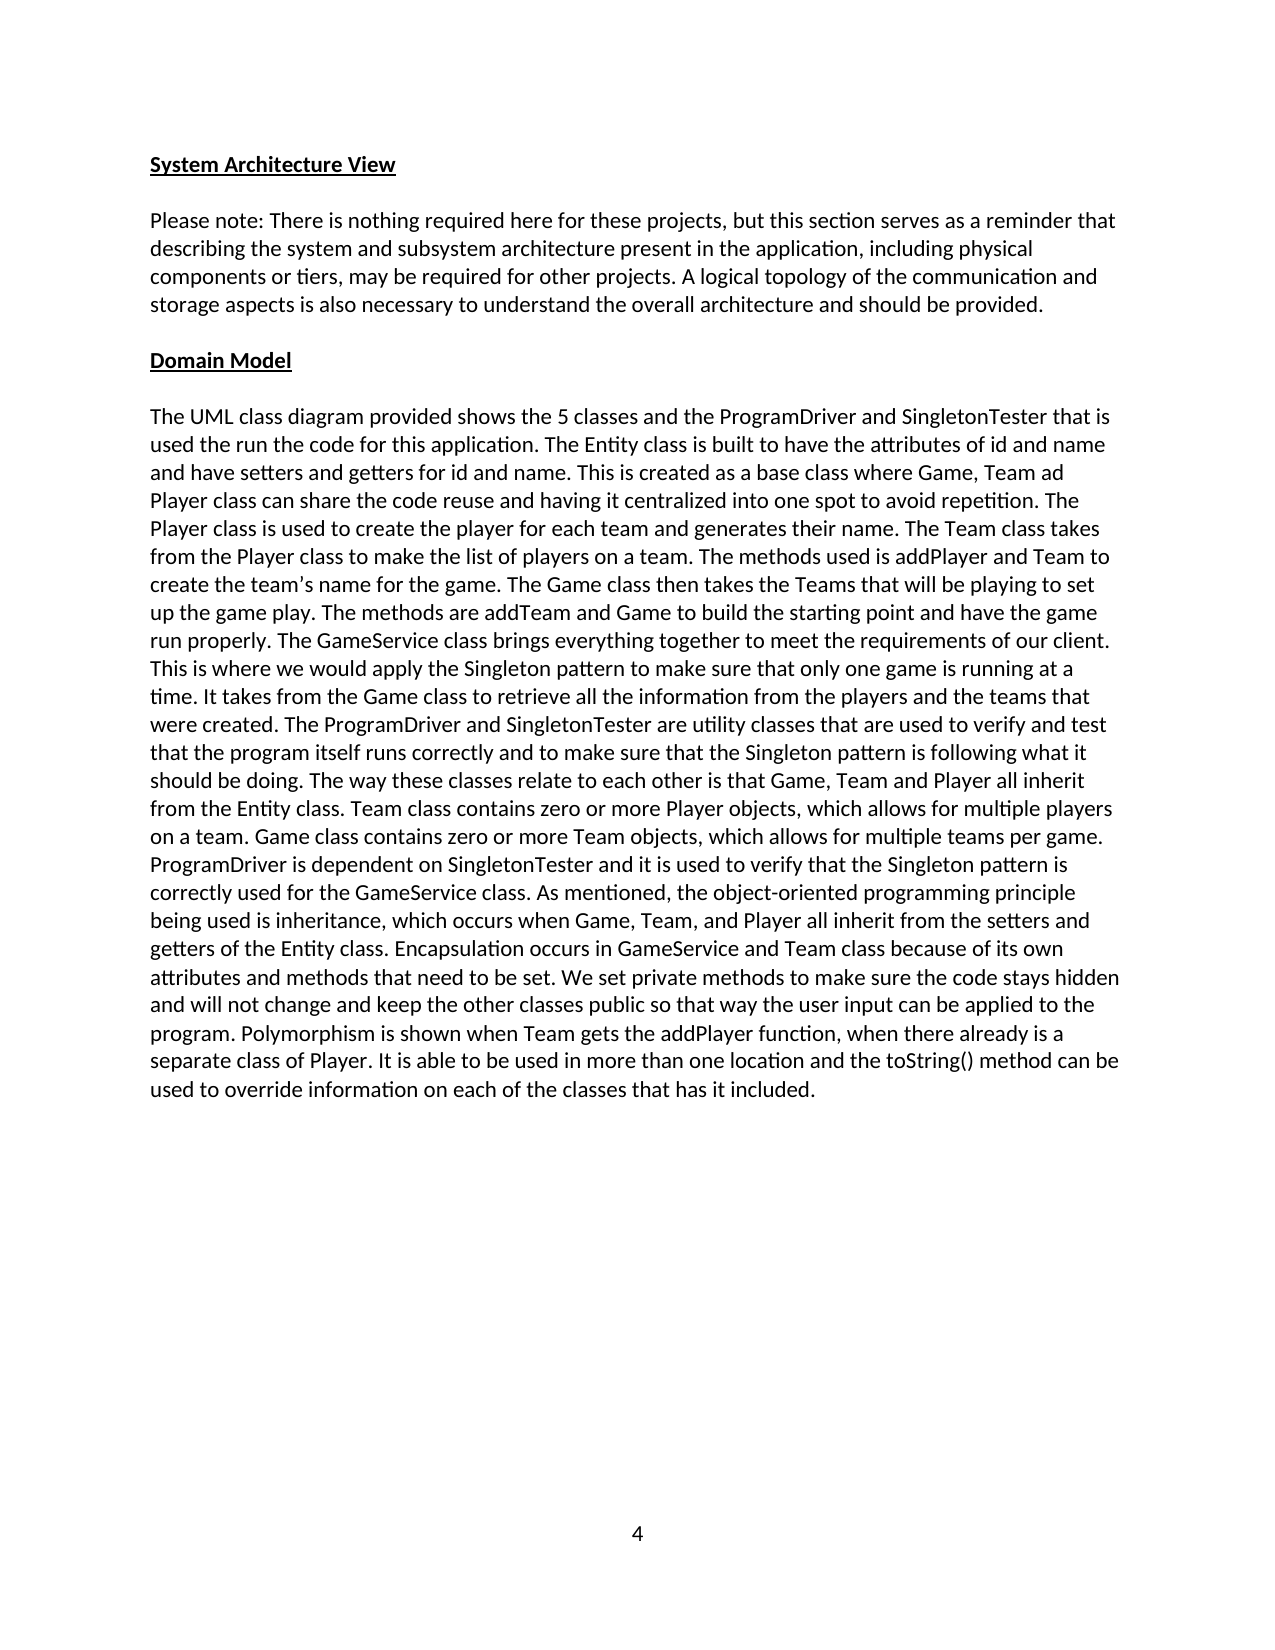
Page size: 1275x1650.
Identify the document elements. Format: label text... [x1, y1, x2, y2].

subtitle Domain Model [150, 346, 1125, 374]
text Please note: There is nothing required here for these projects, but this section serves as a reminder that describing the system and subsystem architecture present in the application, including physical components or tiers, may be required for other projects. A logical topology of the communication and storage aspects is also necessary to understand the overall architecture and should be provided. [150, 206, 1125, 318]
subtitle System Architecture View [150, 150, 1125, 178]
text The UML class diagram provided shows the 5 classes and the ProgramDriver and SingletonTester that is used the run the code for this application. The Entity class is built to have the attributes of id and name and have setters and getters for id and name. This is created as a base class where Game, Team ad Player class can share the code reuse and having it centralized into one spot to avoid repetition. The Player class is used to create the player for each team and generates their name. The Team class takes from the Player class to make the list of players on a team. The methods used is addPlayer and Team to create the team’s name for the game. The Game class then takes the Teams that will be playing to set up the game play. The methods are addTeam and Game to build the starting point and have the game run properly. The GameService class brings everything together to meet the requirements of our client. This is where we would apply the Singleton pattern to make sure that only one game is running at a time. It takes from the Game class to retrieve all the information from the players and the teams that were created. The ProgramDriver and SingletonTester are utility classes that are used to verify and test that the program itself runs correctly and to make sure that the Singleton pattern is following what it should be doing. The way these classes relate to each other is that Game, Team and Player all inherit from the Entity class. Team class contains zero or more Player objects, which allows for multiple players on a team. Game class contains zero or more Team objects, which allows for multiple teams per game. ProgramDriver is dependent on SingletonTester and it is used to verify that the Singleton pattern is correctly used for the GameService class. As mentioned, the object-oriented programming principle being used is inheritance, which occurs when Game, Team, and Player all inherit from the setters and getters of the Entity class. Encapsulation occurs in GameService and Team class because of its own attributes and methods that need to be set. We set private methods to make sure the code stays hidden and will not change and keep the other classes public so that way the user input can be applied to the program. Polymorphism is shown when Team gets the addPlayer function, when there already is a separate class of Player. It is able to be used in more than one location and the toString() method can be used to override information on each of the classes that has it included. [150, 402, 1125, 1103]
